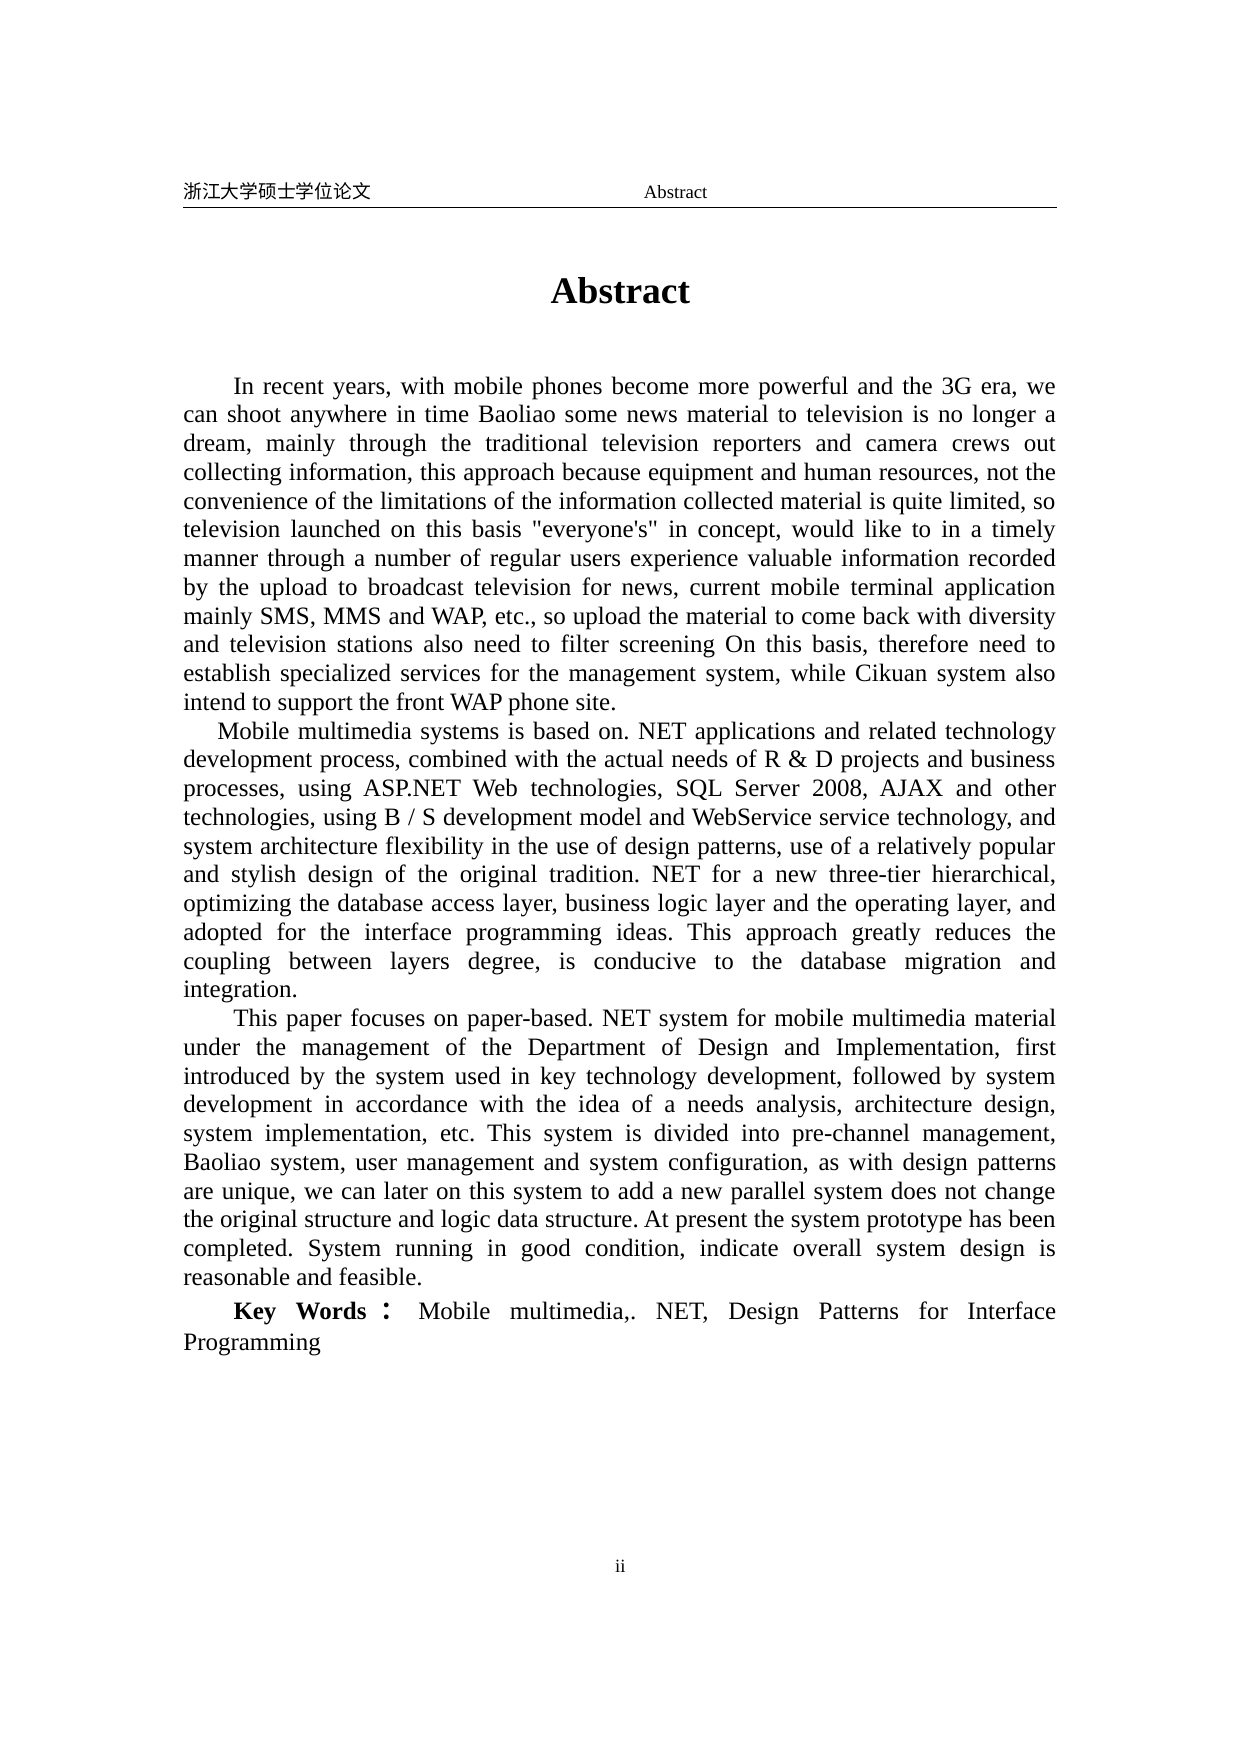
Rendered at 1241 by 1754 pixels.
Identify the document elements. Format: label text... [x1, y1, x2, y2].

text In recent years, with mobile phones become more powerful and the 3G era, we can shoot anywhere in time Baoliao some news material to television is no longer a dream, mainly through the traditional television reporters and camera crews out collecting information, this approach because equipment and human resources, not the convenience of the limitations of the information collected material is quite limited, so television launched on this basis "everyone's" in concept, would like to in a timely manner through a number of regular users experience valuable information recorded by the upload to broadcast television for news, current mobile terminal application mainly SMS, MMS and WAP, etc., so upload the material to come back with diversity and television stations also need to filter screening On this basis, therefore need to establish specialized services for the management system, while Cikuan system also intend to support the front WAP phone site. Mobile multimedia systems is based on. NET applications and related technology development process, combined with the actual needs of R & D projects and business processes, using ASP.NET Web technologies, SQL Server 2008, AJAX and other technologies, using B / S development model and WebService service technology, and system architecture flexibility in the use of design patterns, use of a relatively popular and stylish design of the original tradition. NET for a new three-tier hierarchical, optimizing the database access layer, business logic layer and the operating layer, and adopted for the interface programming ideas. This approach greatly reduces the coupling between layers degree, is conducive to the database migration and integration. [183, 371, 1057, 1003]
text This paper focuses on paper-based. NET system for mobile multimedia material under the management of the Department of Design and Implementation, first introduced by the system used in key technology development, followed by system development in accordance with the idea of a needs analysis, architecture design, system implementation, etc. This system is divided into pre-channel management, Baoliao system, user management and system configuration, as with design patterns are unique, we can later on this system to add a new parallel system does not change the original structure and logic data structure. At present the system prototype has been completed. System running in good condition, indicate overall system design is reasonable and feasible. [183, 1003, 1057, 1291]
title Abstract [183, 268, 1057, 312]
text Key Words：Mobile multimedia,. NET, Design Patterns for Interface Programming [183, 1291, 1057, 1356]
